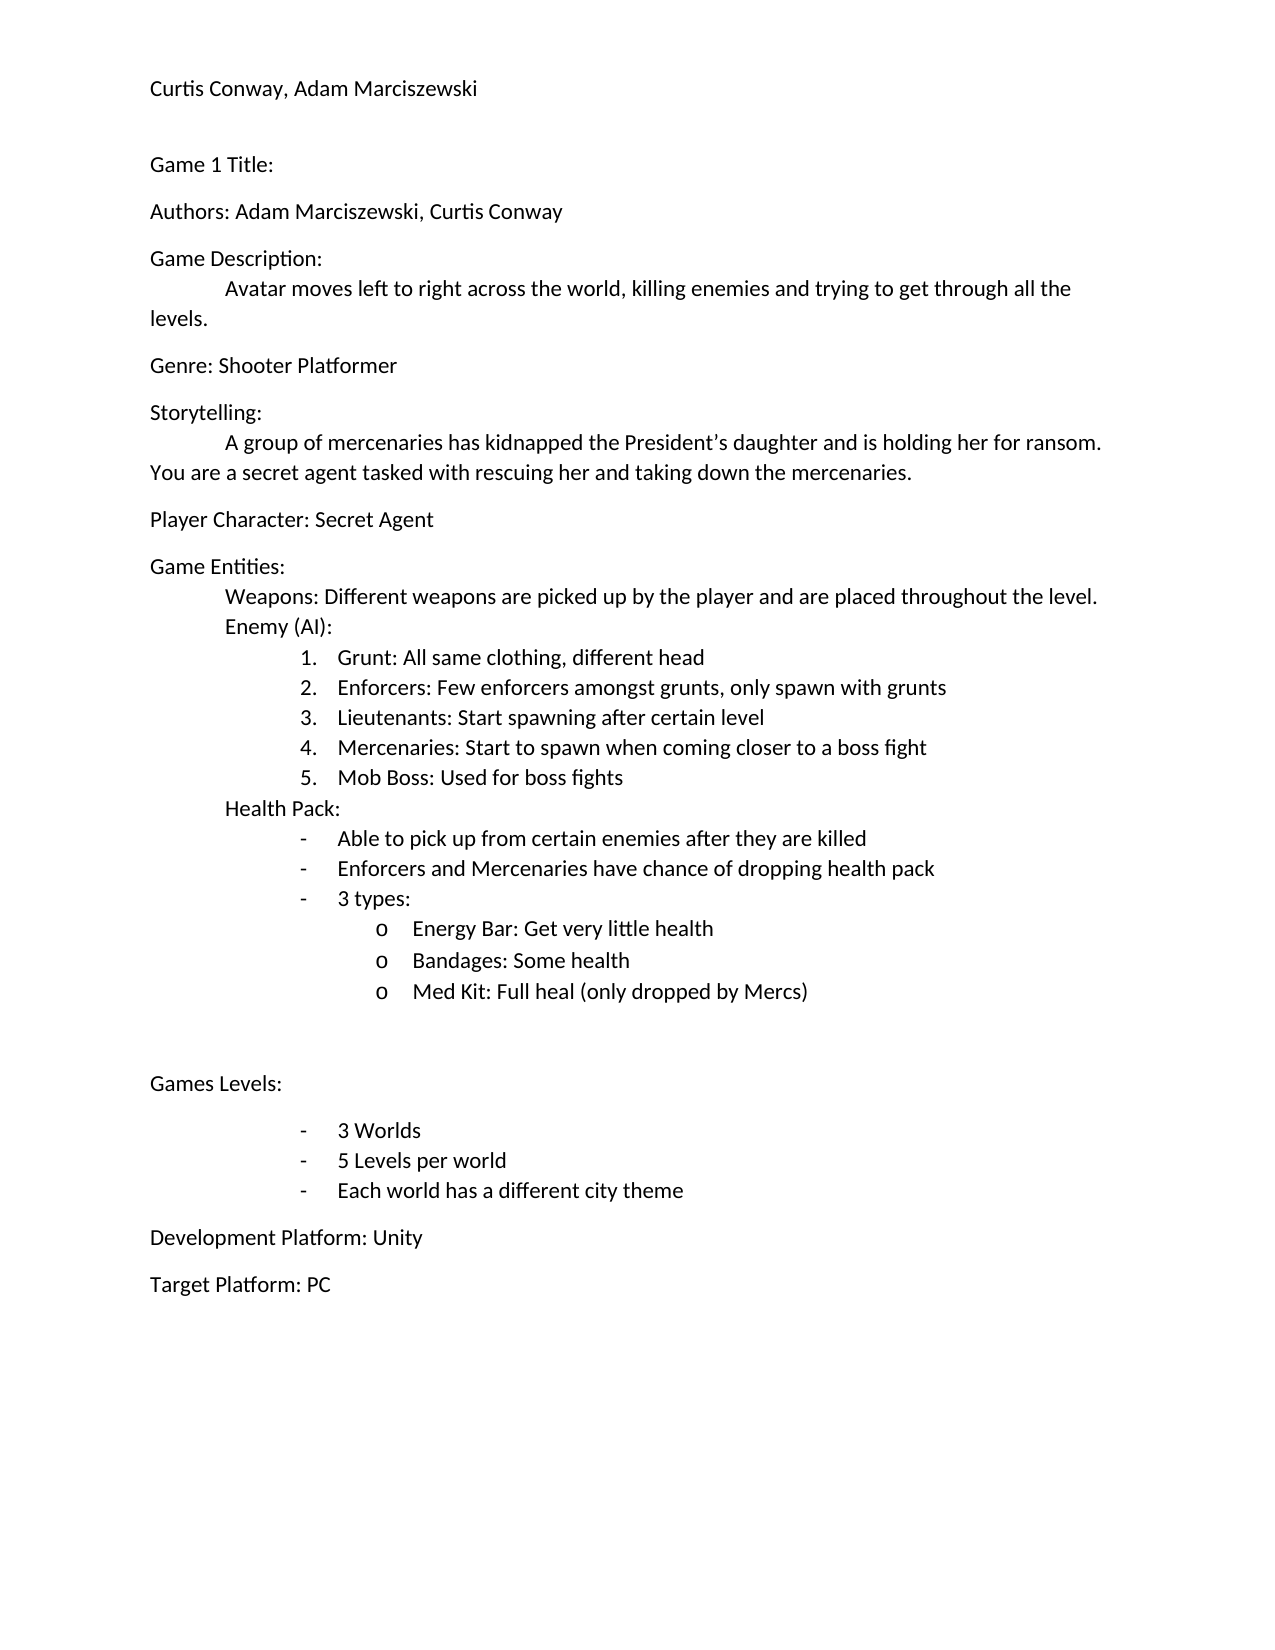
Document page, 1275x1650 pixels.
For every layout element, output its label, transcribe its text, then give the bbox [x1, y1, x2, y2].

text Genre: Shooter Platformer [150, 351, 1125, 379]
list Enforcers and Mercenaries have chance of dropping health pack [300, 854, 1125, 882]
text Games Levels: [150, 1069, 1125, 1097]
list Mercenaries: Start to spawn when coming closer to a boss fight [300, 733, 1125, 761]
list Grunt: All same clothing, different head [300, 643, 1125, 671]
list 5 Levels per world [300, 1146, 1125, 1174]
list Mob Boss: Used for boss fights [300, 763, 1125, 792]
text Health Pack: [225, 794, 1125, 822]
text Development Platform: Unity [150, 1223, 1125, 1252]
text Game Description: [150, 244, 1125, 272]
text Storytelling: [150, 398, 1125, 426]
list Energy Bar: Get very little health [375, 914, 1125, 944]
list Each world has a different city theme [300, 1177, 1125, 1205]
text Player Character: Secret Agent [150, 505, 1125, 533]
list Able to pick up from certain enemies after they are killed [300, 824, 1125, 852]
list Bandages: Some health [375, 946, 1125, 975]
list Lieutenants: Start spawning after certain level [300, 703, 1125, 731]
text Enemy (AI): [150, 612, 1125, 641]
text Target Platform: PC [150, 1270, 1125, 1298]
text Authors: Adam Marciszewski, Curtis Conway [150, 197, 1125, 225]
text Game 1 Title: [150, 150, 1125, 178]
list 3 types: [300, 884, 1125, 912]
text Game Entities: [150, 552, 1125, 580]
list Med Kit: Full heal (only dropped by Mercs) [375, 977, 1125, 1007]
list 3 Worlds [300, 1116, 1125, 1144]
text Weapons: Different weapons are picked up by the player and are placed throughout the level. [150, 582, 1125, 610]
text Avatar moves left to right across the world, killing enemies and trying to get through all the levels. [150, 274, 1125, 332]
text A group of mercenaries has kidnapped the President’s daughter and is holding her for ransom. You are a secret agent tasked with rescuing her and taking down the mercenaries. [150, 428, 1125, 486]
list Enforcers: Few enforcers amongst grunts, only spawn with grunts [300, 673, 1125, 701]
